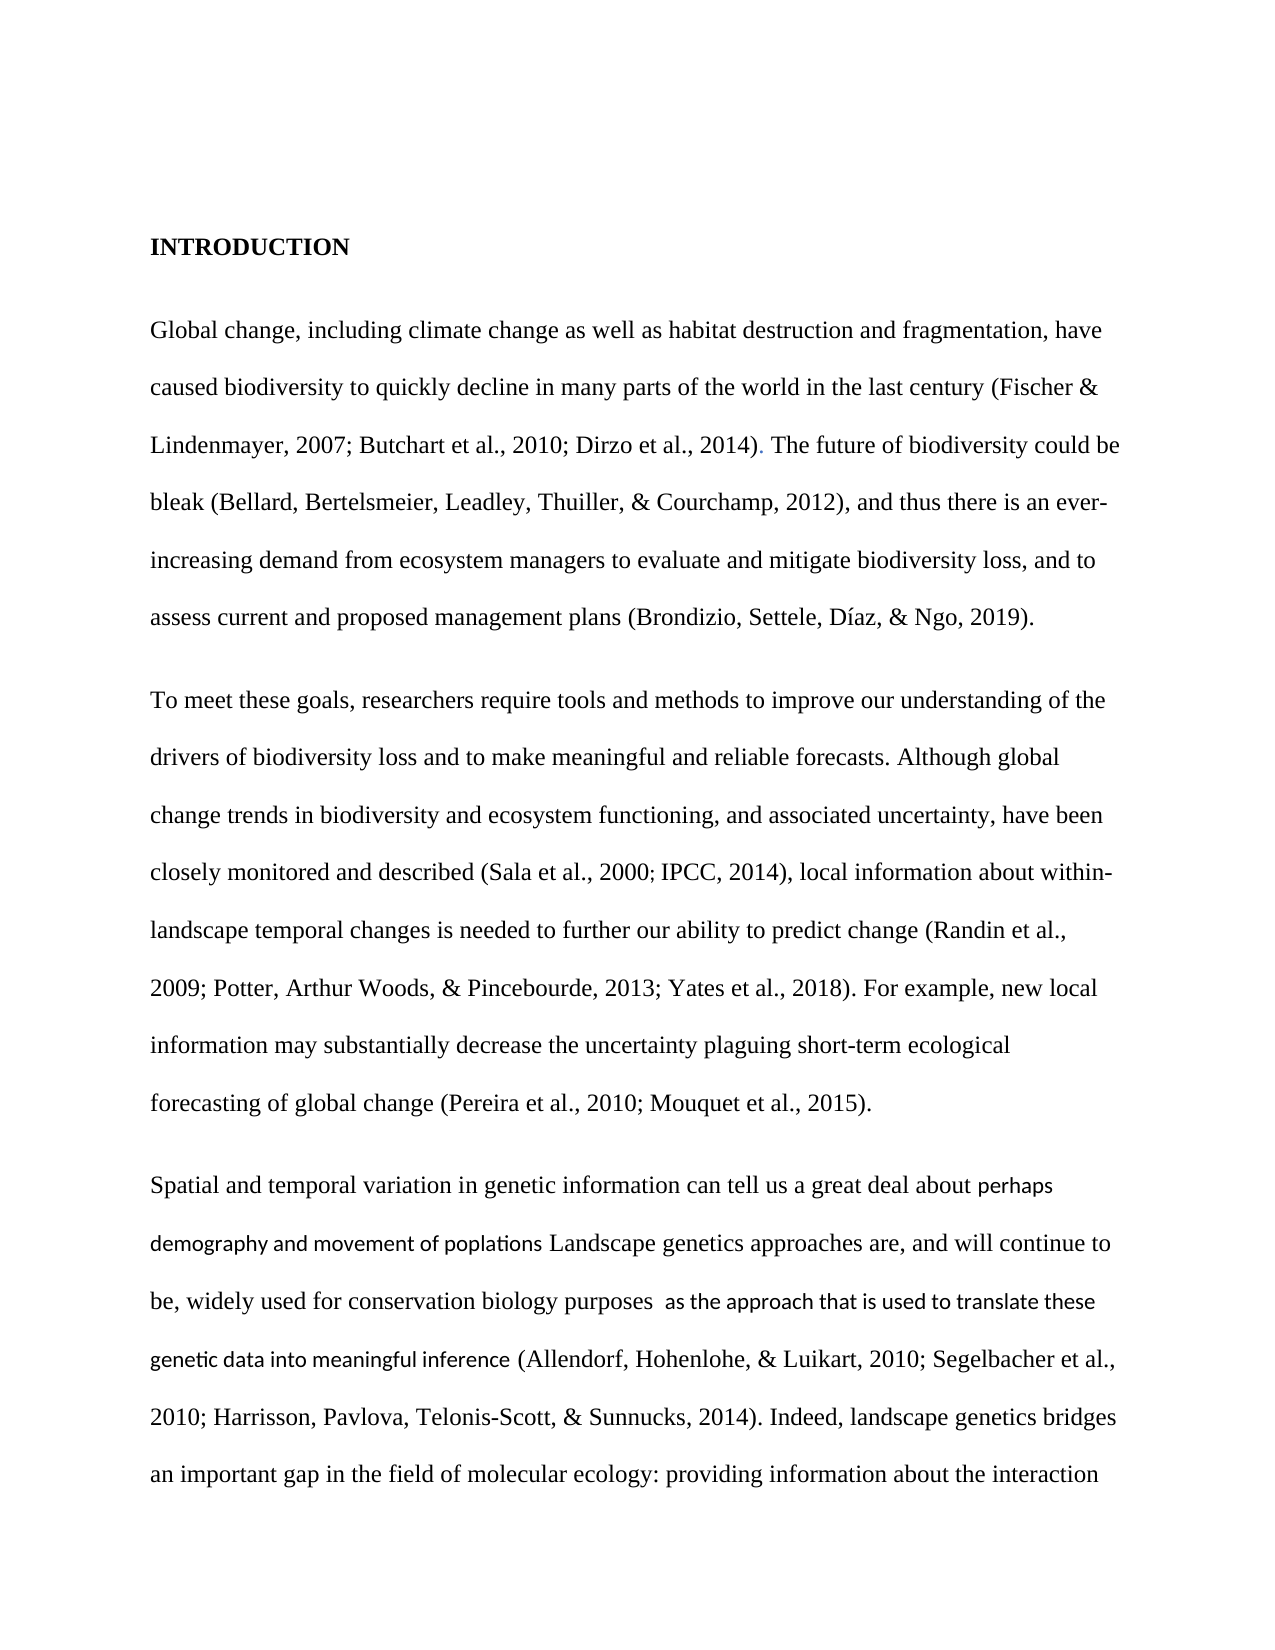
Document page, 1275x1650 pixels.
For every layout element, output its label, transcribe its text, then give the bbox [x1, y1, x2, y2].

text INTRODUCTION [150, 232, 1125, 261]
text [150, 1170, 1125, 1488]
text Global change, including climate change as well as habitat destruction and fragmentation, have caused biodiversity to quickly decline in many parts of the world in the last century (Fischer & Lindenmayer, 2007; Butchart et al., 2010; Dirzo et al., 2014). The future of biodiversity could be bleak (Bellard, Bertelsmeier, Leadley, Thuiller, & Courchamp, 2012), and thus there is an ever-increasing demand from ecosystem managers to evaluate and mitigate biodiversity loss, and to assess current and proposed management plans (Brondizio, Settele, Díaz, & Ngo, 2019). [150, 315, 1125, 631]
text To meet these goals, researchers require tools and methods to improve our understanding of the drivers of biodiversity loss and to make meaningful and reliable forecasts. Although global change trends in biodiversity and ecosystem functioning, and associated uncertainty, have been closely monitored and described (Sala et al., 2000; IPCC, 2014), local information about within-landscape temporal changes is needed to further our ability to predict change (Randin et al., 2009; Potter, Arthur Woods, & Pincebourde, 2013; Yates et al., 2018). For example, new local information may substantially decrease the uncertainty plaguing short-term ecological forecasting of global change (Pereira et al., 2010; Mouquet et al., 2015). [150, 685, 1125, 1117]
